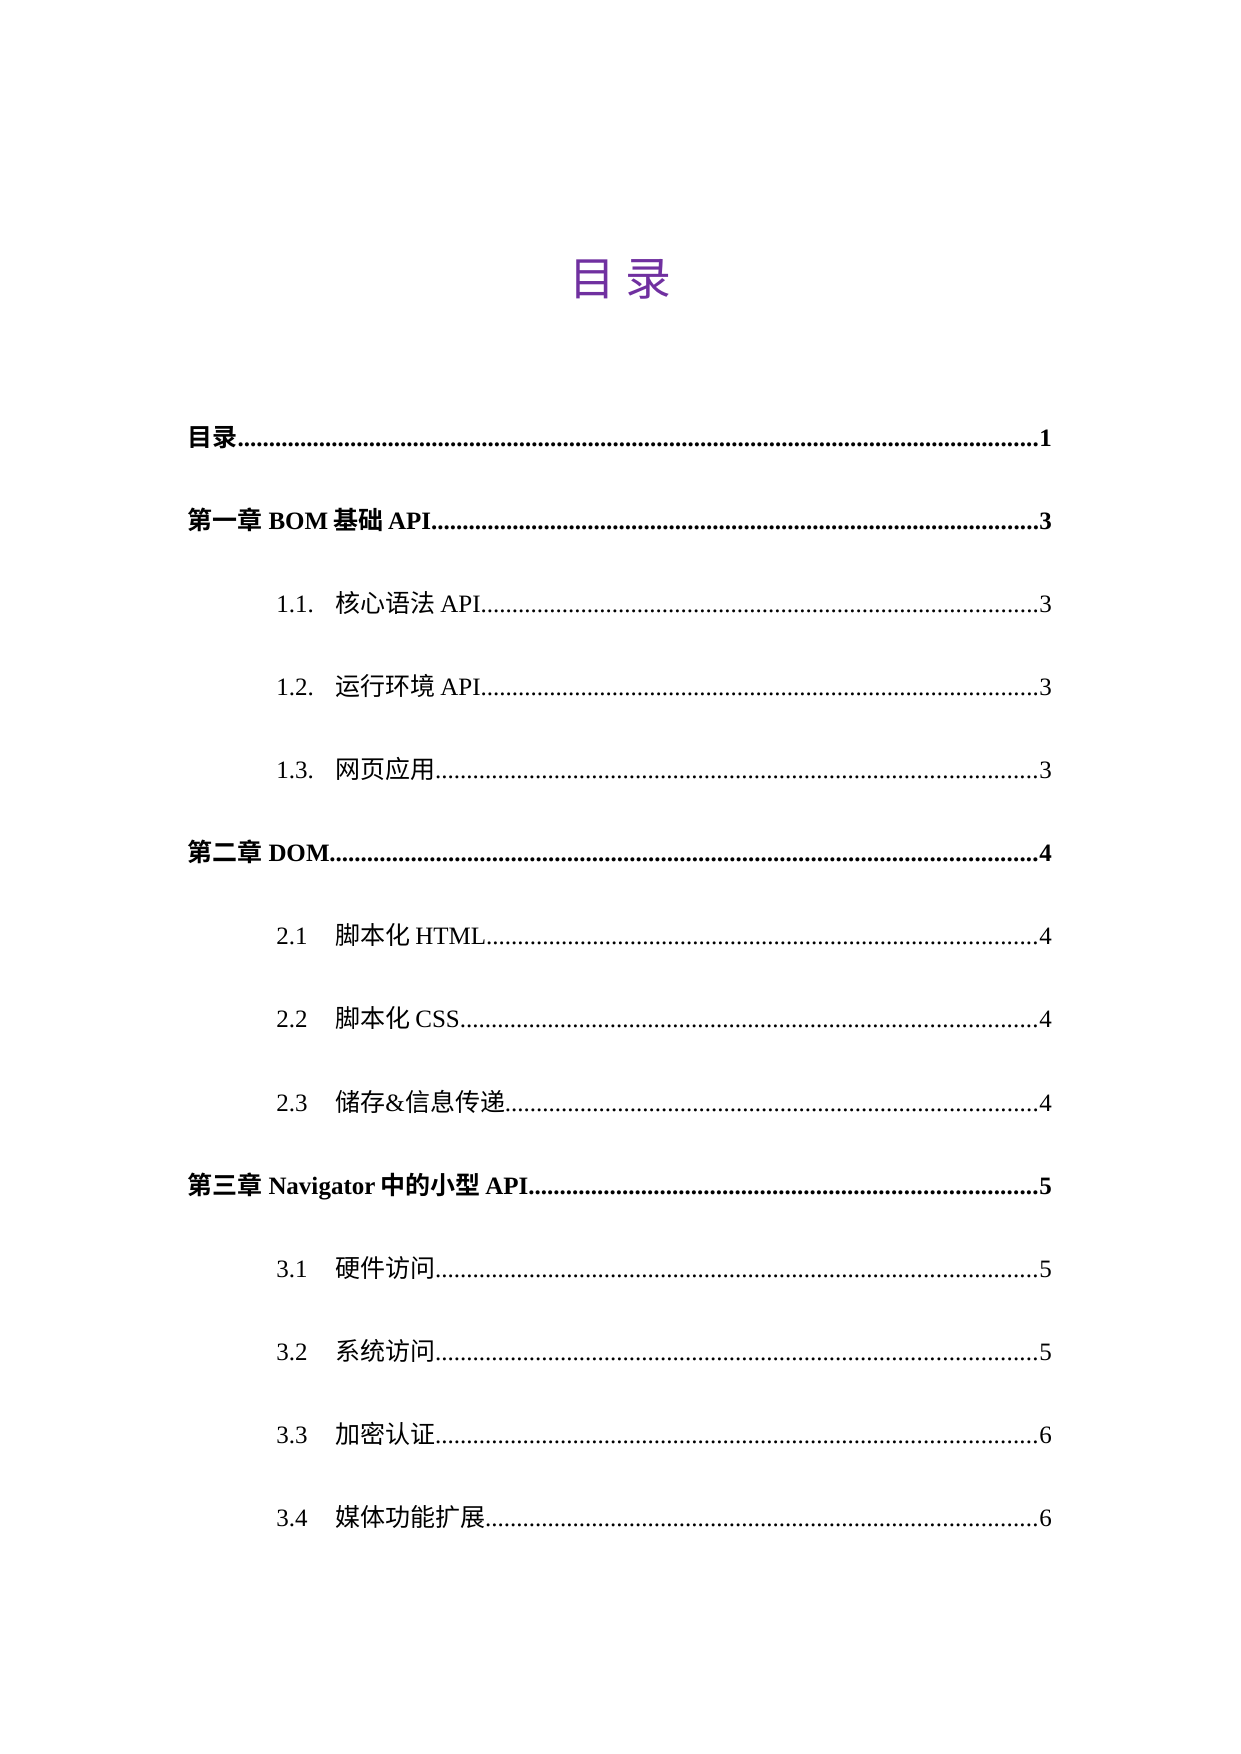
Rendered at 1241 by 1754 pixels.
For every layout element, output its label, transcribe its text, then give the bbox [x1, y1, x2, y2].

subtitle 目 录 [187, 227, 1053, 324]
